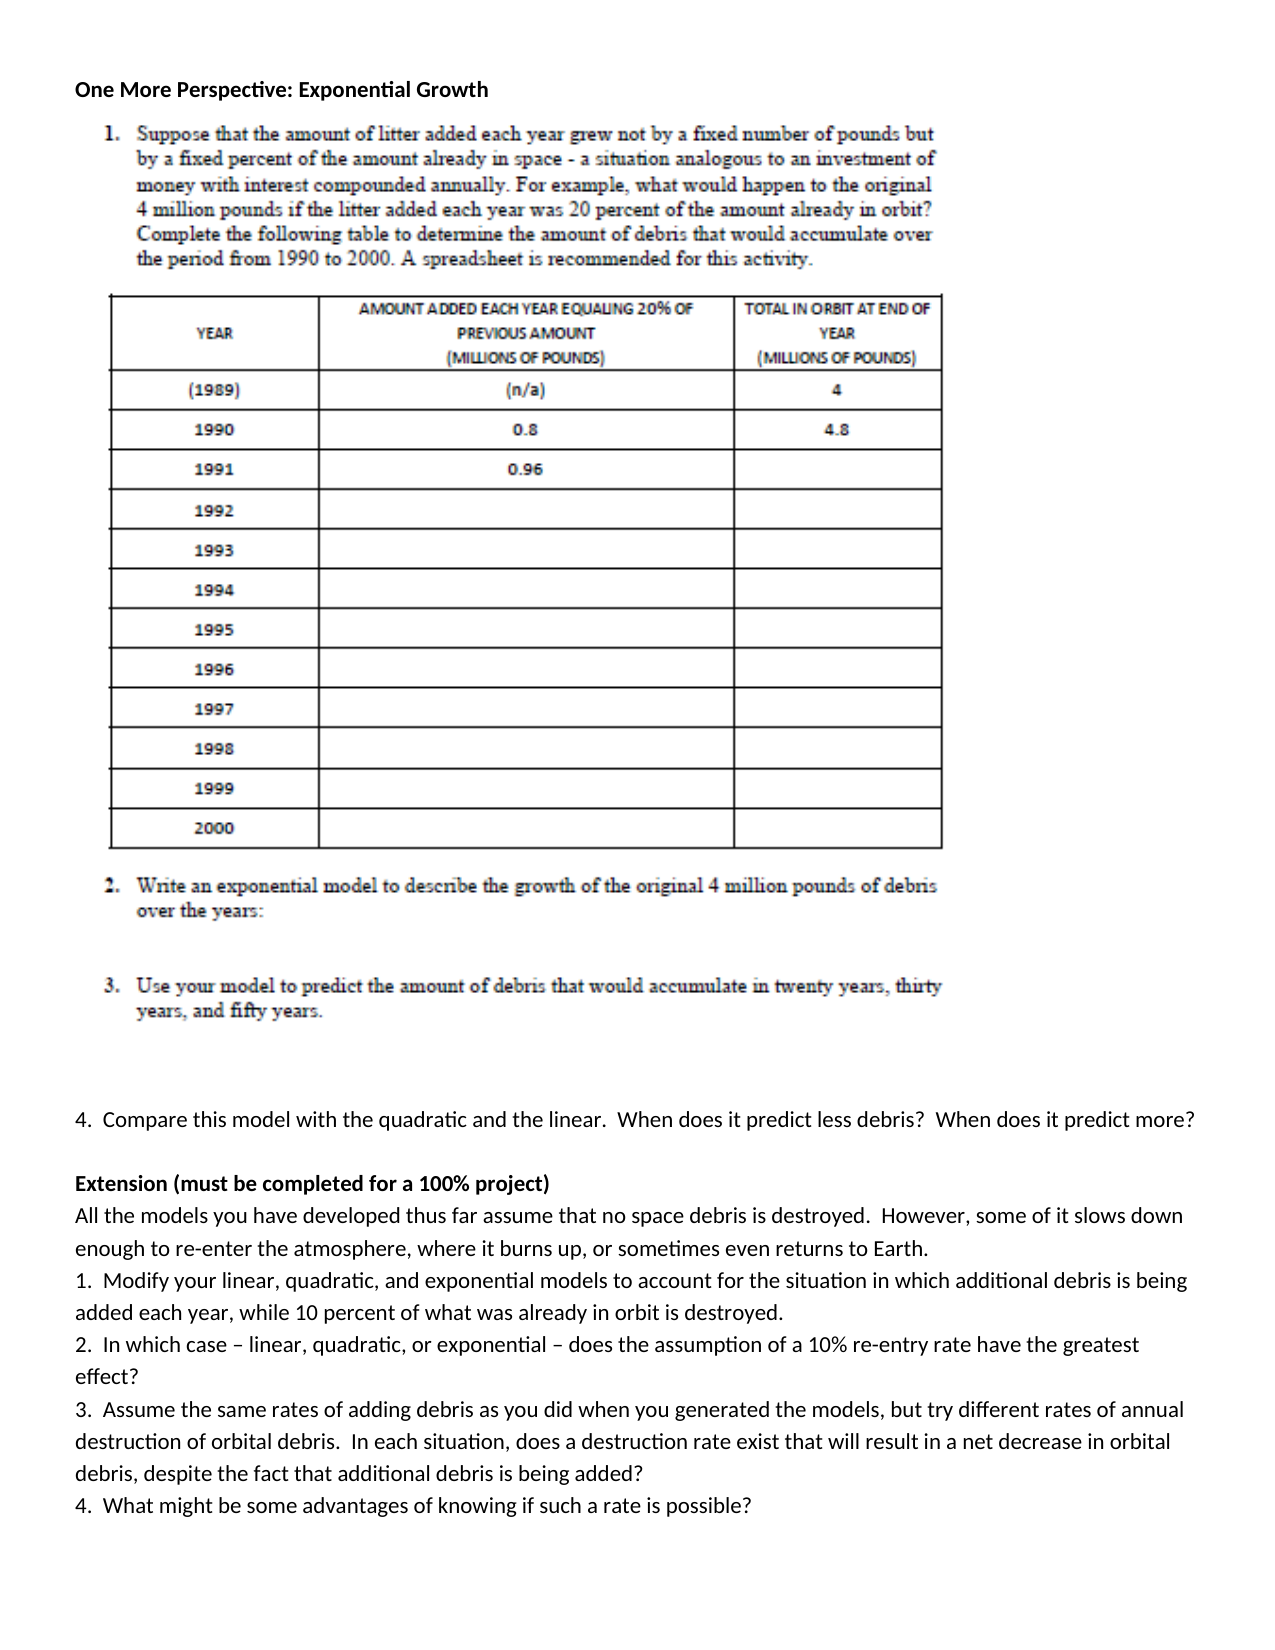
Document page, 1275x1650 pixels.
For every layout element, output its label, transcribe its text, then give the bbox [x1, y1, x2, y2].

text 4. What might be some advantages of knowing if such a rate is possible? [75, 1491, 1200, 1519]
text One More Perspective: Exponential Growth [75, 75, 1200, 103]
text Extension (must be completed for a 100% project) [75, 1169, 1200, 1197]
text 3. Assume the same rates of adding debris as you did when you generated the models, but try different rates of annual destruction of orbital debris. In each situation, does a destruction rate exist that will result in a net decrease in orbital debris, despite the fact that additional debris is being added? [75, 1395, 1200, 1487]
text 4. Compare this model with the quadratic and the linear. When does it predict less debris? When does it predict more? [75, 1105, 1200, 1133]
text 2. In which case – linear, quadratic, or exponential – does the assumption of a 10% re-entry rate have the greatest effect? [75, 1330, 1200, 1391]
text All the models you have developed thus far assume that no space debris is destroyed. However, some of it slows down enough to re-enter the atmosphere, where it burns up, or sometimes even returns to Earth. [75, 1202, 1200, 1262]
text 1. Modify your linear, quadratic, and exponential models to account for the situation in which additional debris is being added each year, while 10 percent of what was already in orbit is destroyed. [75, 1266, 1200, 1326]
